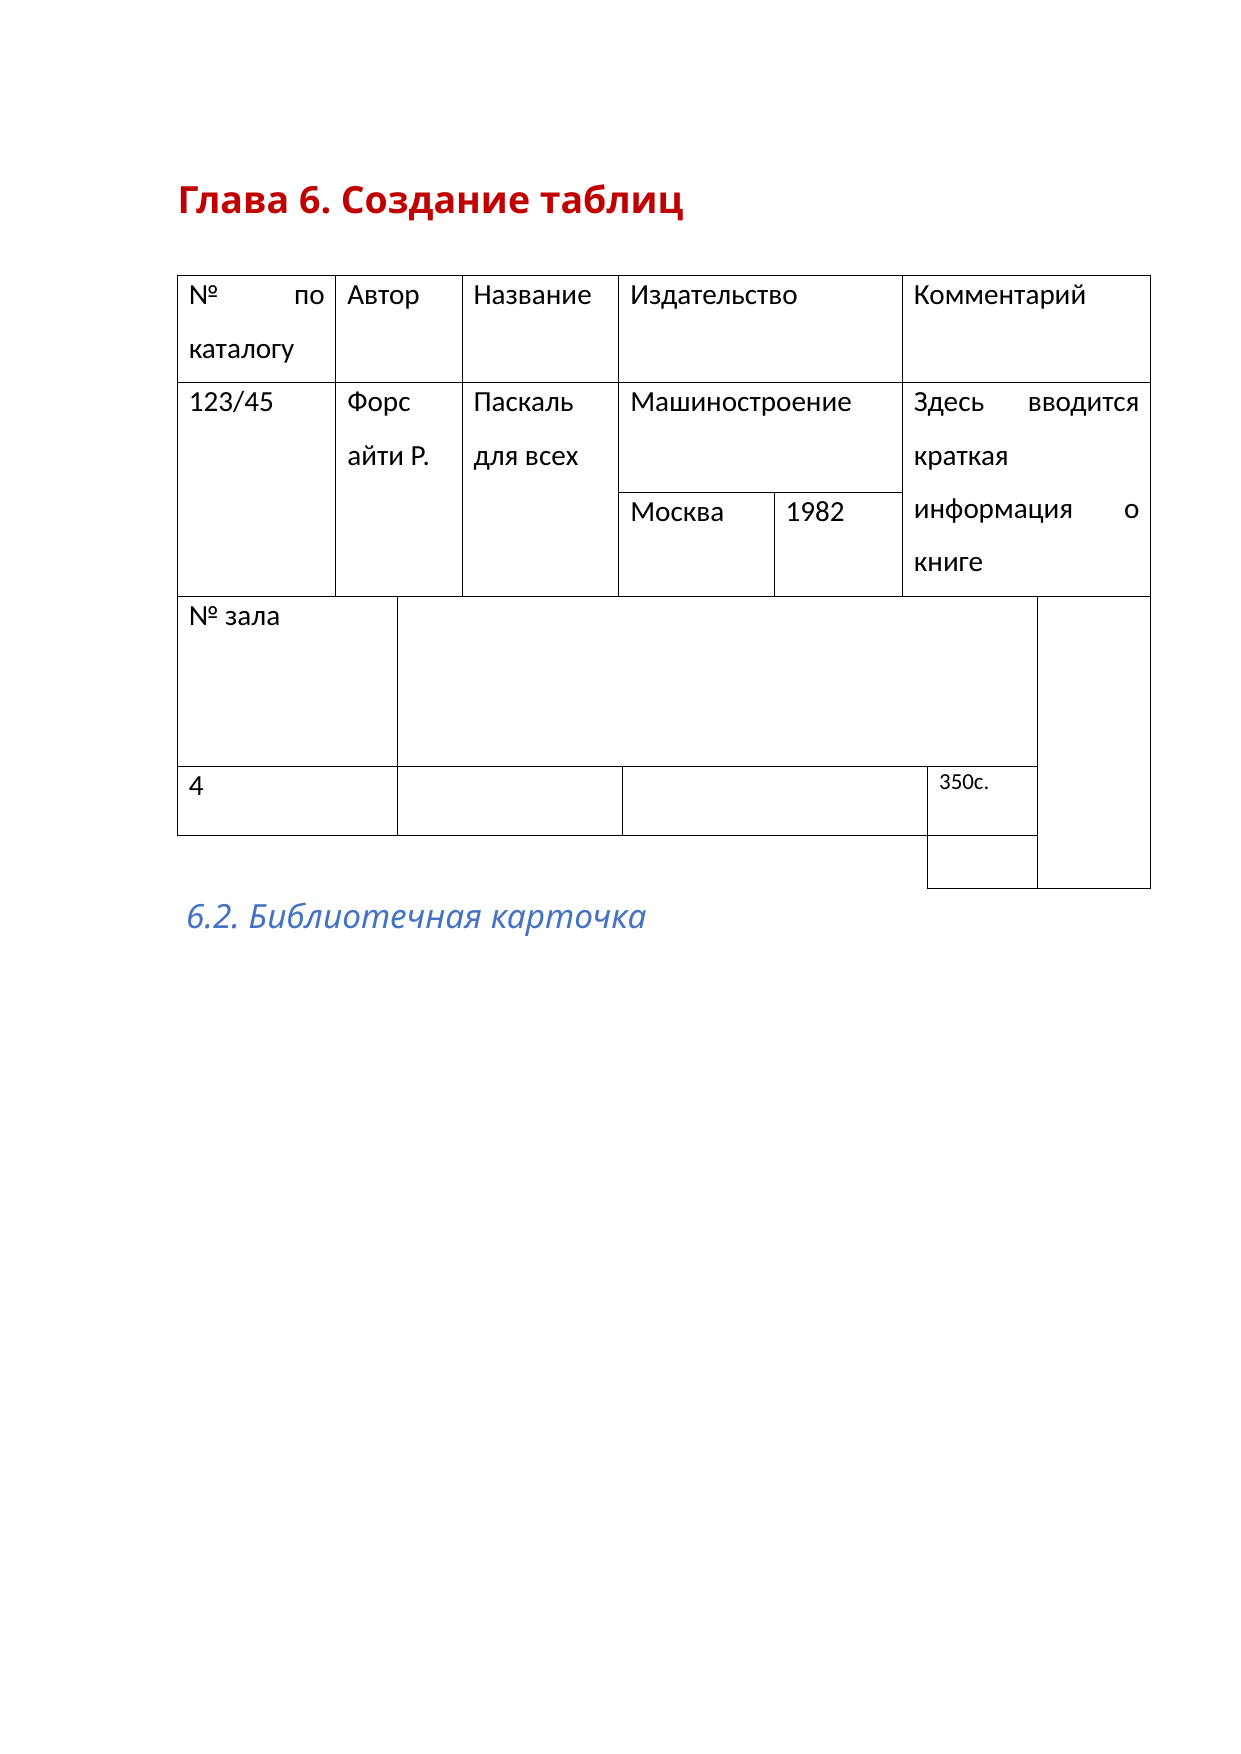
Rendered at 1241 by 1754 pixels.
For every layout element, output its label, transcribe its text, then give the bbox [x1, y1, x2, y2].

table_header Комментарий [903, 276, 1150, 382]
table_header Издательство [619, 276, 902, 382]
table_cell 123/45 [178, 383, 335, 596]
table_header Название [463, 276, 618, 382]
table_cell № зала [178, 597, 397, 766]
table_cell Форс айти Р. [336, 383, 462, 596]
table_cell 4 [178, 767, 397, 834]
table_cell 1982 [775, 493, 902, 596]
table_header Автор [336, 276, 462, 382]
table_cell Москва [619, 493, 774, 596]
table_cell [928, 836, 1037, 888]
text Глава 6. Создание таблиц [177, 173, 1152, 224]
table_cell [398, 597, 1037, 766]
table_cell Здесь вводится краткая информация о книге [903, 383, 1150, 596]
table_cell [623, 767, 927, 834]
table_cell Паскаль для всех [463, 383, 618, 596]
table_cell 350с. [928, 767, 1037, 834]
table_cell Машиностроение [619, 383, 902, 492]
table_header № по каталогу [178, 276, 335, 382]
text 6.2. Библиотечная карточка [177, 893, 1152, 939]
table_cell [398, 767, 622, 834]
table_cell [1038, 597, 1150, 888]
